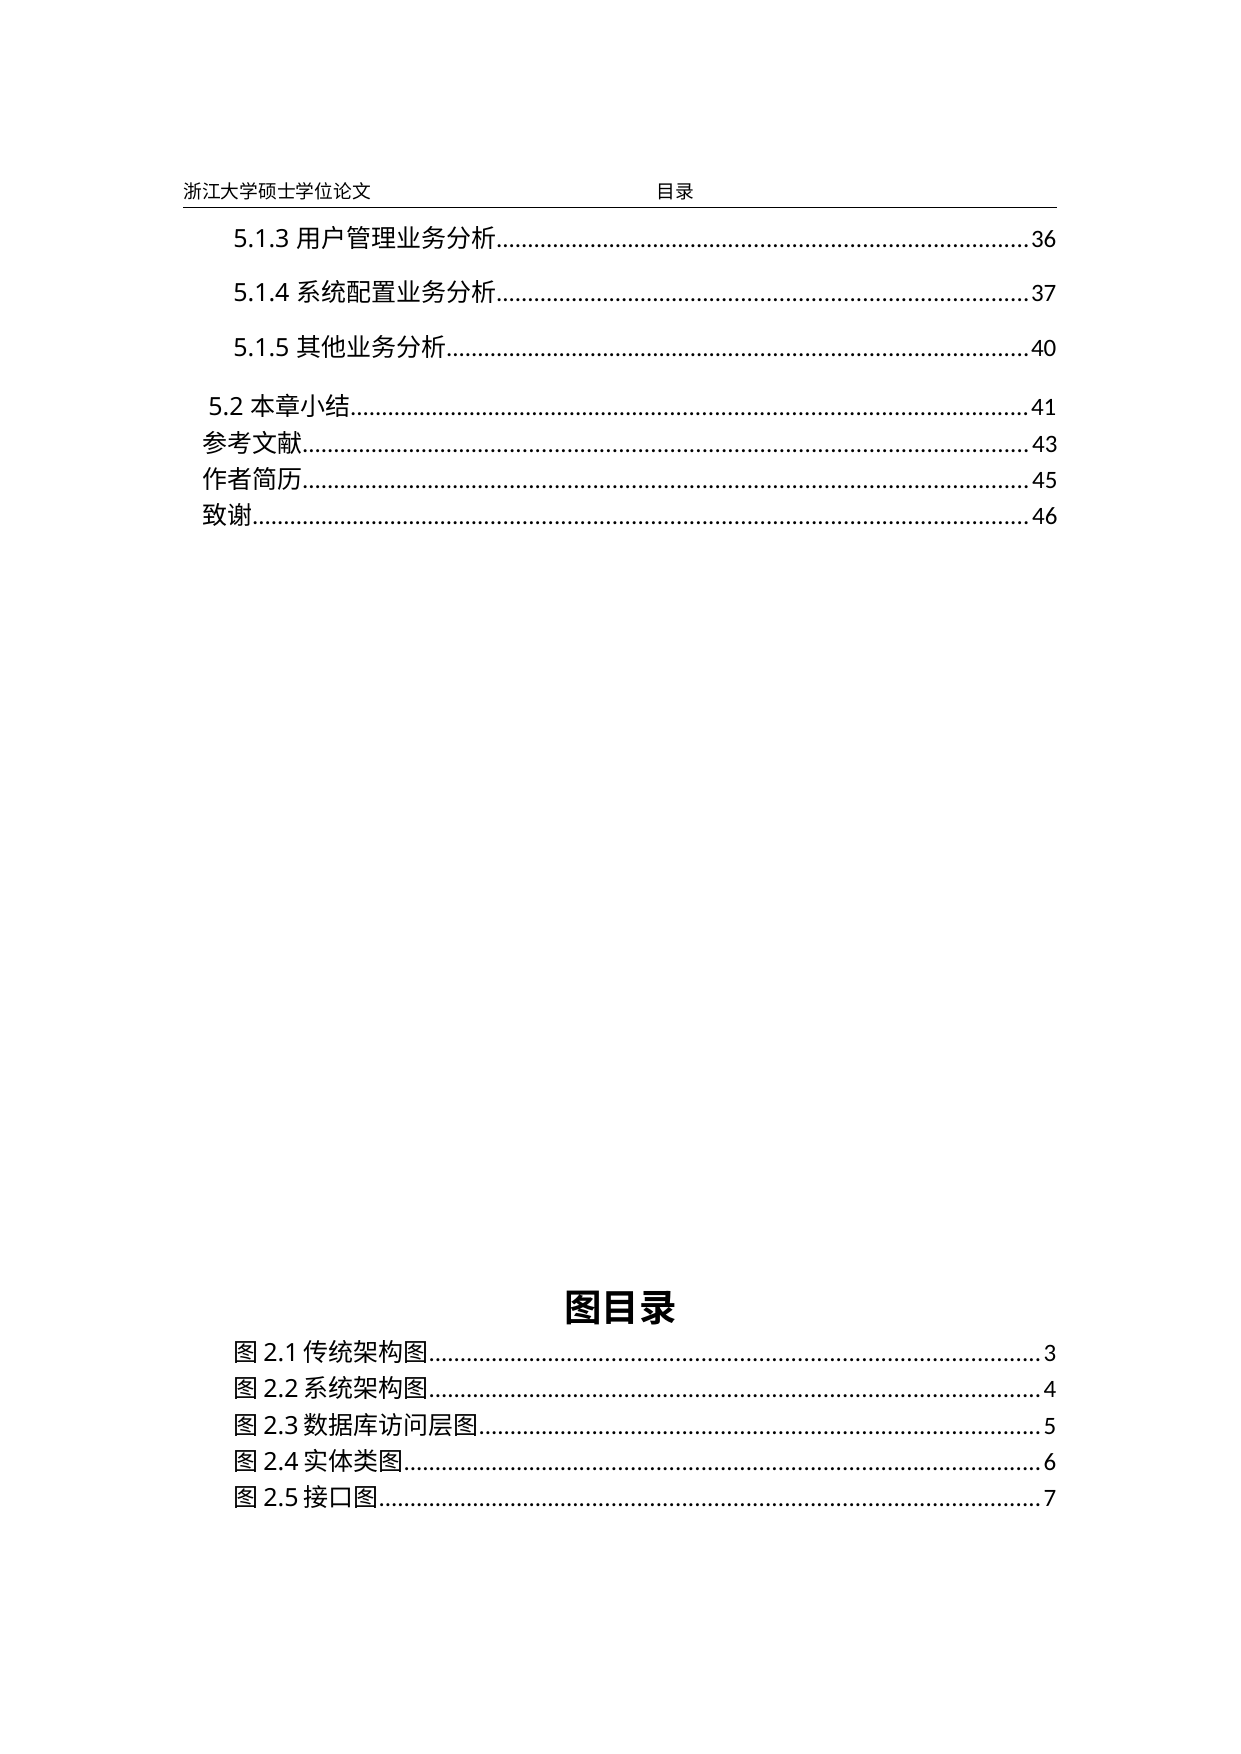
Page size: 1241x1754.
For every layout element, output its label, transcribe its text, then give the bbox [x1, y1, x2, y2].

text 图2.3数据库访问层图 5 [233, 1405, 1057, 1441]
text 图2.4实体类图 6 [233, 1441, 1057, 1478]
text 5.1.3 用户管理业务分析 36 [233, 218, 1057, 255]
text 致谢 46 [183, 496, 1057, 532]
text 图2.2系统架构图 4 [233, 1369, 1057, 1405]
text 5.1.5 其他业务分析 40 [233, 327, 1057, 363]
text 5.1.4 系统配置业务分析 37 [233, 273, 1057, 309]
text 参考文献 43 [183, 423, 1057, 459]
text 图2.5接口图 7 [233, 1478, 1057, 1514]
text 图目录 [183, 1282, 1057, 1333]
text 图2.1传统架构图 3 [233, 1333, 1057, 1369]
text 作者简历 45 [183, 459, 1057, 496]
text 5.2 本章小结 41 [208, 382, 1057, 423]
